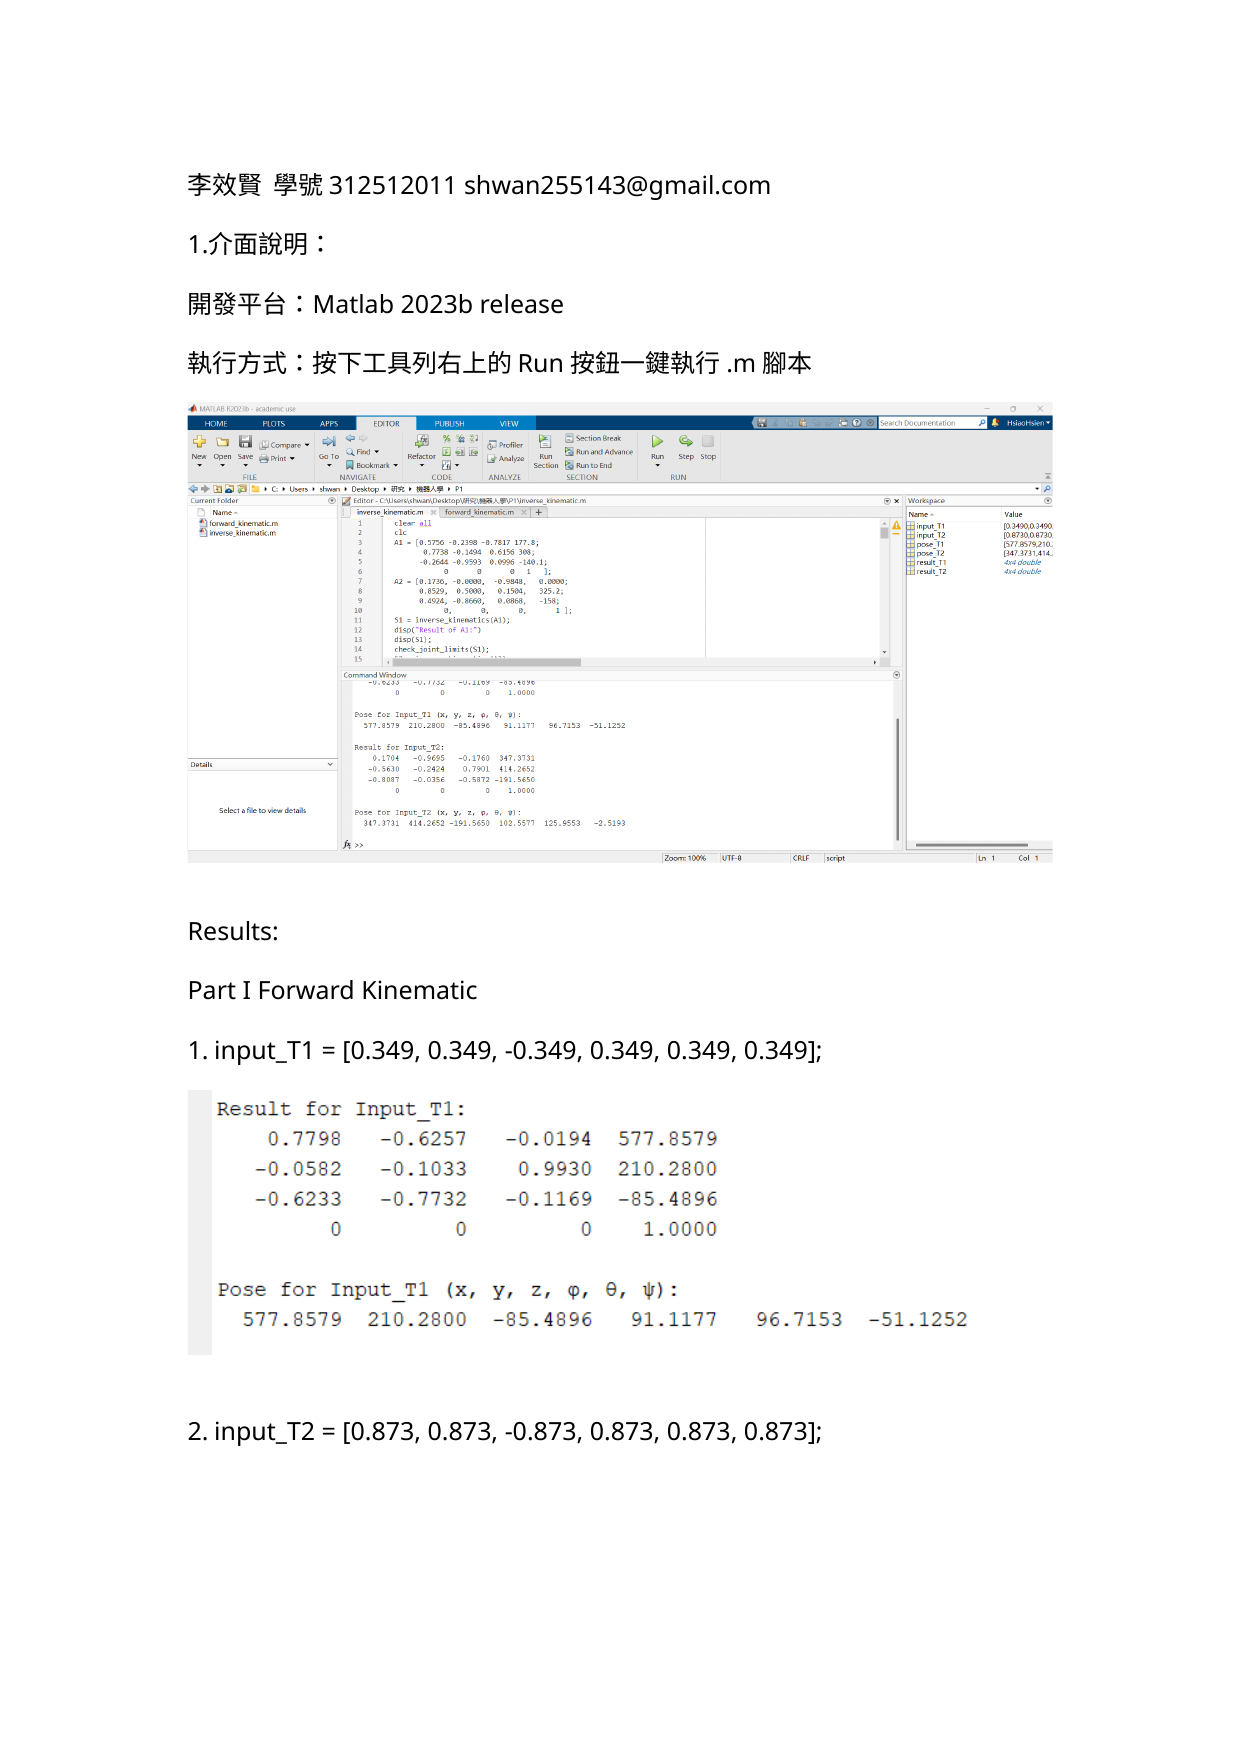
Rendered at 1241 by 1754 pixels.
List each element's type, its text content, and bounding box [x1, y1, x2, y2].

text 執行方式：按下工具列右上的Run 按鈕一鍵執行 .m 腳本 [187, 343, 1053, 381]
text Part I Forward Kinematic [187, 971, 1053, 1009]
text 開發平台：Matlab 2023b release [187, 284, 1053, 321]
picture [187, 402, 1053, 863]
text 1. input_T1 = [0.349, 0.349, -0.349, 0.349, 0.349, 0.349]; [187, 1031, 1053, 1068]
text 李效賢 學號312512011 shwan255143@gmail.com [187, 164, 1053, 202]
text 1.介面說明： [187, 224, 1053, 262]
text Results: [187, 912, 1053, 949]
text 2. input_T2 = [0.873, 0.873, -0.873, 0.873, 0.873, 0.873]; [187, 1412, 1053, 1449]
picture [187, 1090, 1022, 1355]
